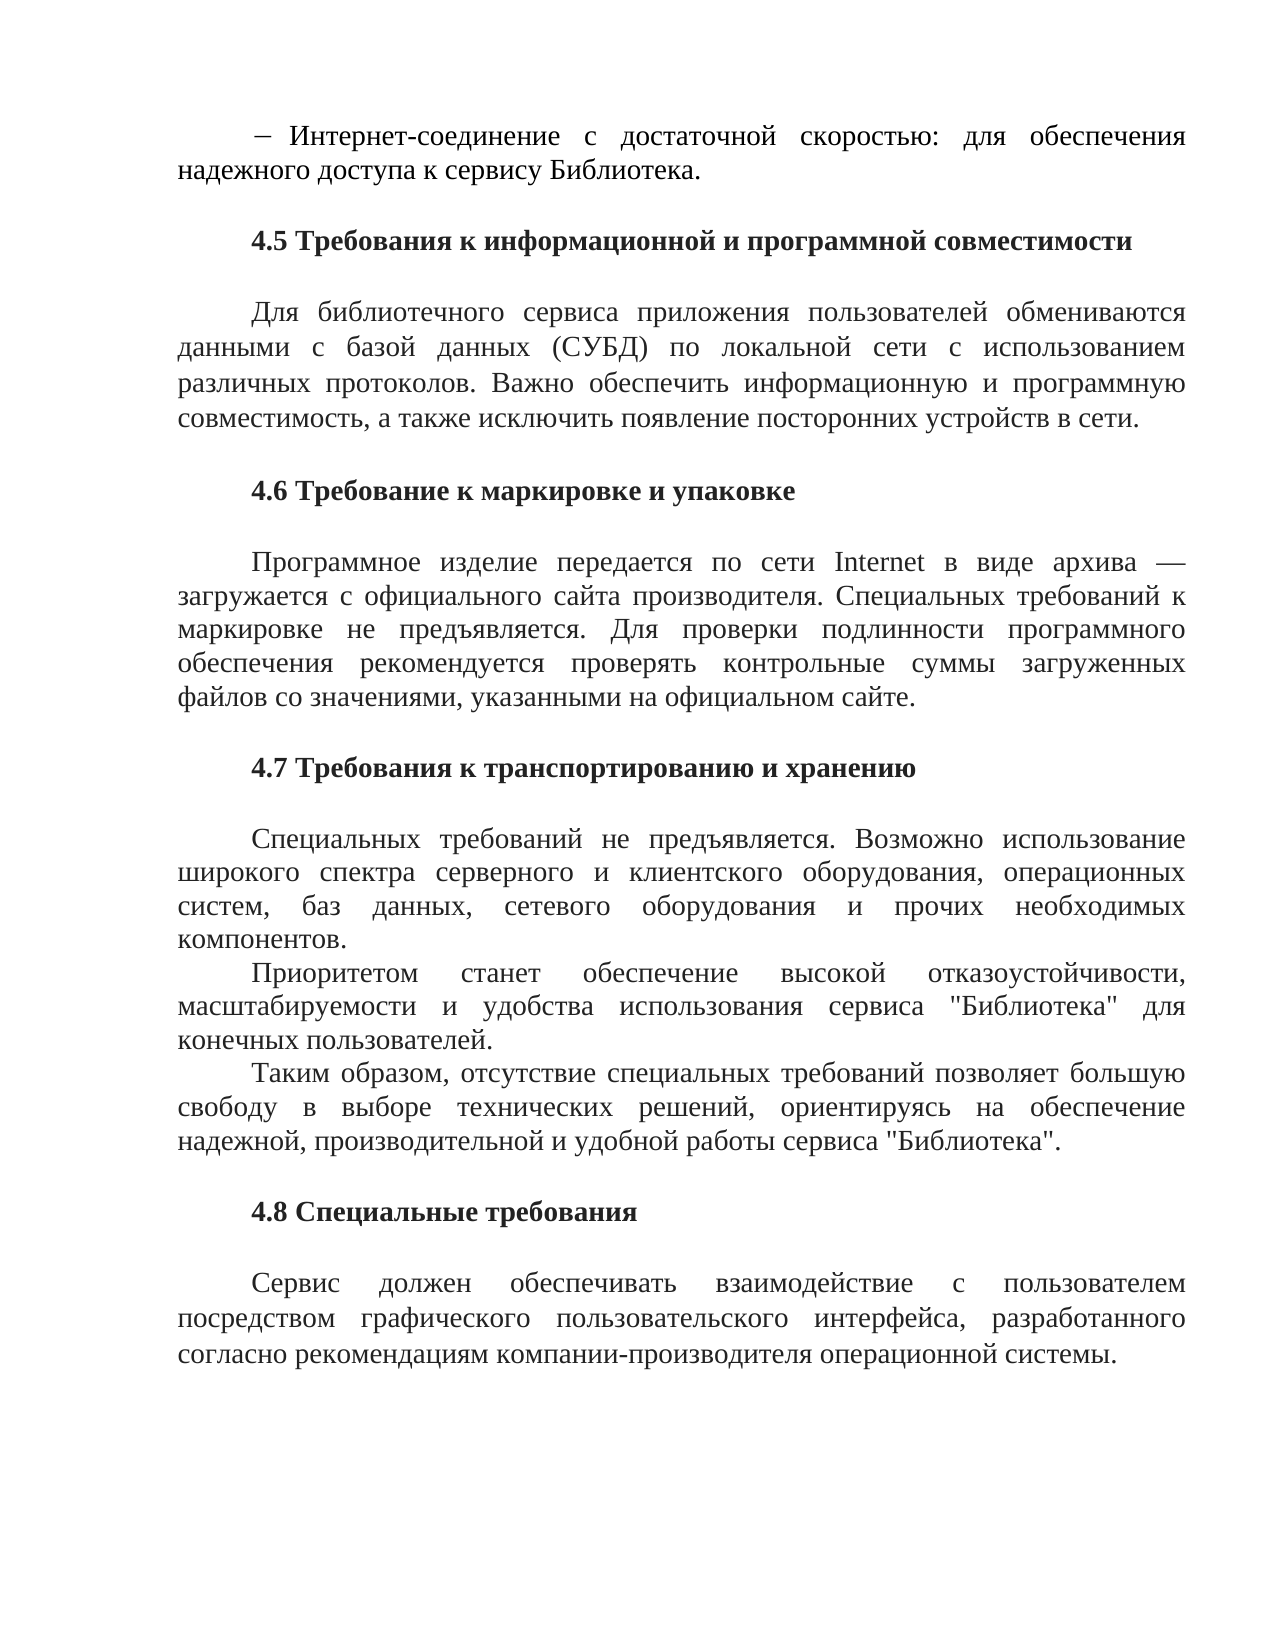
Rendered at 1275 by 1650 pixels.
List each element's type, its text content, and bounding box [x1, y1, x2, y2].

text Приоритетом станет обеспечение высокой отказоустойчивости, масштабируемости и удобства использования сервиса "Библиотека" для конечных пользователей. [177, 955, 1186, 1056]
text Таким образом, отсутствие специальных требований позволяет большую свободу в выборе технических решений, ориентируясь на обеспечение надежной, производительной и удобной работы сервиса "Библиотека". [177, 1056, 1186, 1156]
text 4.8 Специальные требования [177, 1194, 1186, 1227]
text 4.7 Требования к транспортированию и хранению [177, 750, 1186, 783]
text 4.6 Требование к маркировке и упаковке [177, 473, 1186, 507]
text Программное изделие передается по сети Internet в виде архива — загружается с официального сайта производителя. Специальных требований к маркировке не предъявляется. Для проверки подлинности программного обеспечения рекомендуется проверять контрольные суммы загруженных файлов со значениями, указанными на официальном сайте. [177, 544, 1186, 712]
text 4.5 Требования к информационной и программной совместимости [177, 223, 1186, 256]
text Сервис должен обеспечивать взаимодействие с пользователем посредством графического пользовательского интерфейса, разработанного согласно рекомендациям компании-производителя операционной системы. [177, 1265, 1186, 1369]
text Для библиотечного сервиса приложения пользователей обмениваются данными с базой данных (СУБД) по локальной сети с использованием различных протоколов. Важно обеспечить информационную и программную совместимость, а также исключить появление посторонних устройств в сети. [177, 294, 1186, 434]
text Специальных требований не предъявляется. Возможно использование широкого спектра серверного и клиентского оборудования, операционных систем, баз данных, сетевого оборудования и прочих необходимых компонентов. [177, 821, 1186, 955]
list Интернет-соединение с достаточной скоростью: для обеспечения надежного доступа к сервису Библиотека. [177, 118, 1186, 185]
